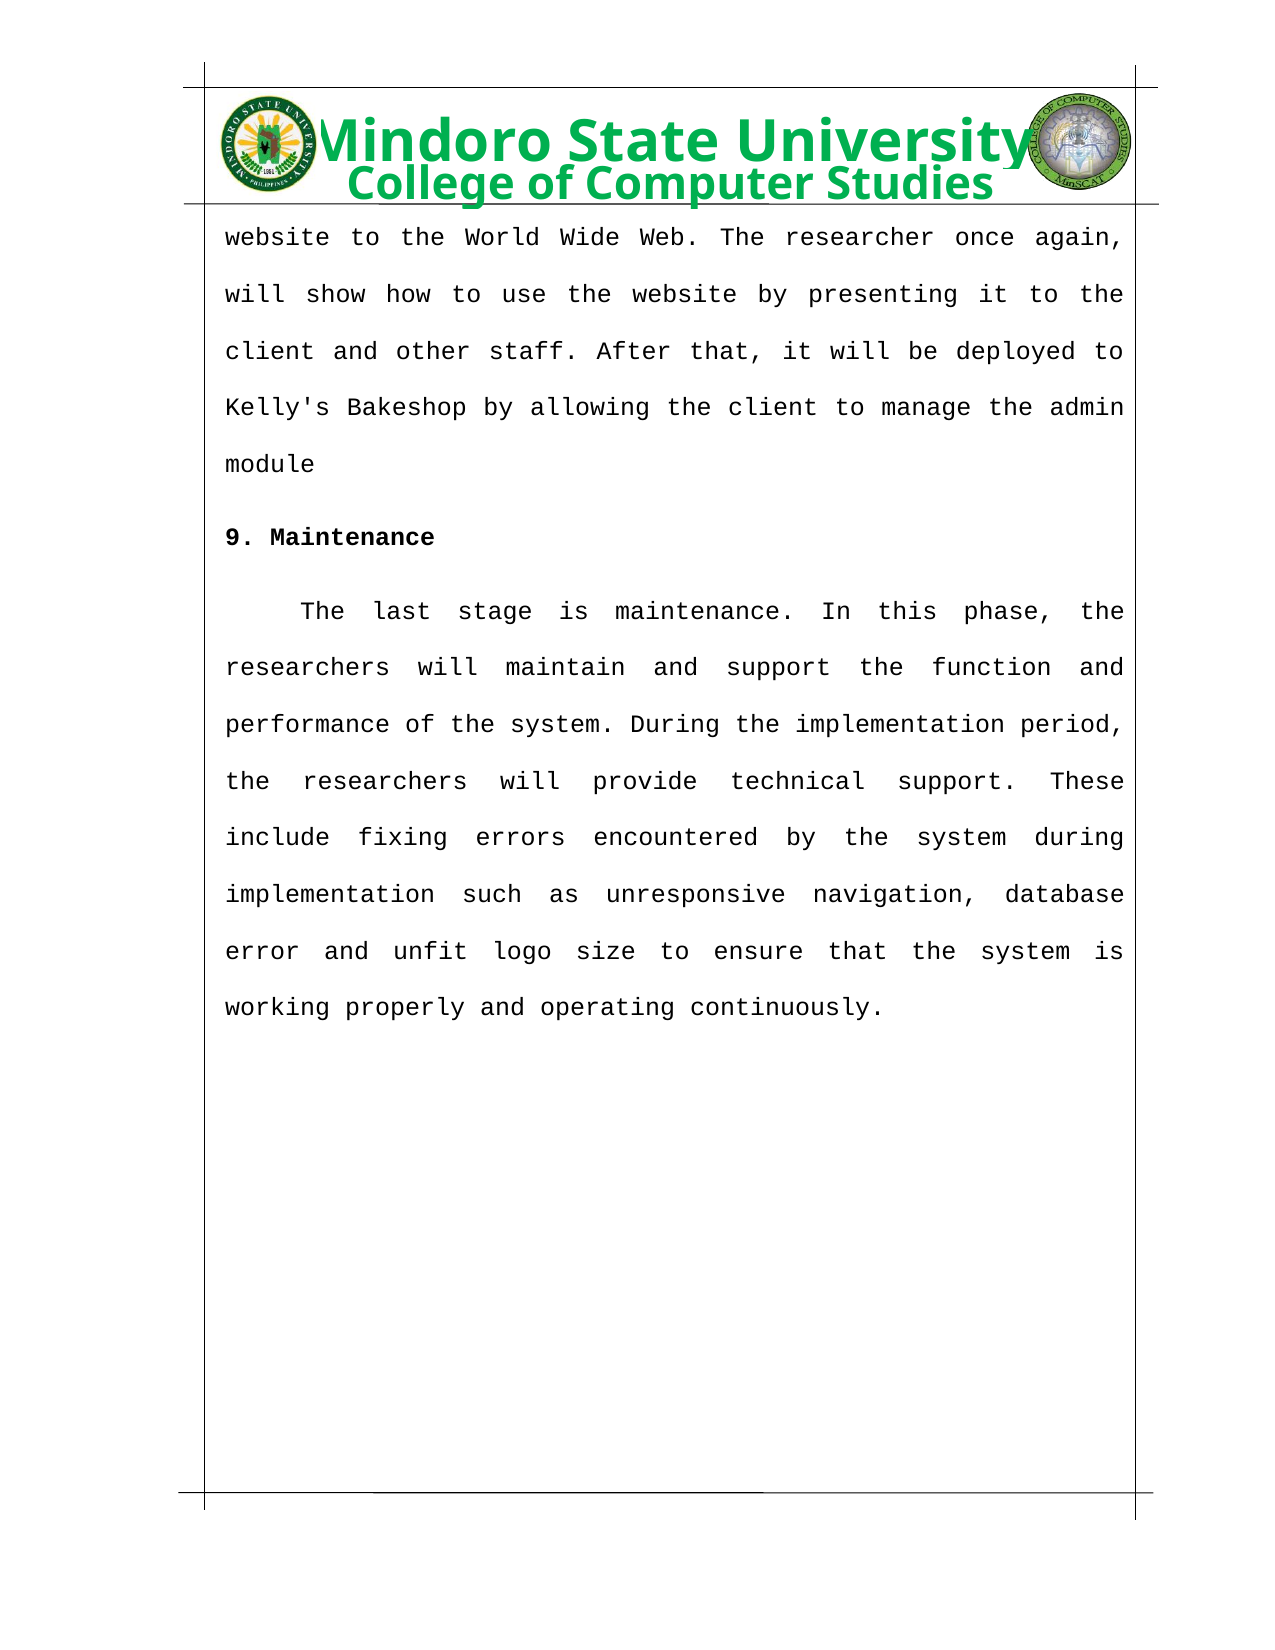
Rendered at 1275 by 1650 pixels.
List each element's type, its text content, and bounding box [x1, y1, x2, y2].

text The last stage is maintenance. In this phase, the researchers will maintain and support the function and performance of the system. During the implementation period, the researchers will provide technical support. These include fixing errors encountered by the system during implementation such as unresponsive navigation, database error and unfit logo size to ensure that the system is working properly and operating continuously. [225, 598, 1125, 1023]
list Maintenance [225, 525, 1125, 553]
picture [1020, 88, 1136, 196]
picture [216, 91, 321, 196]
